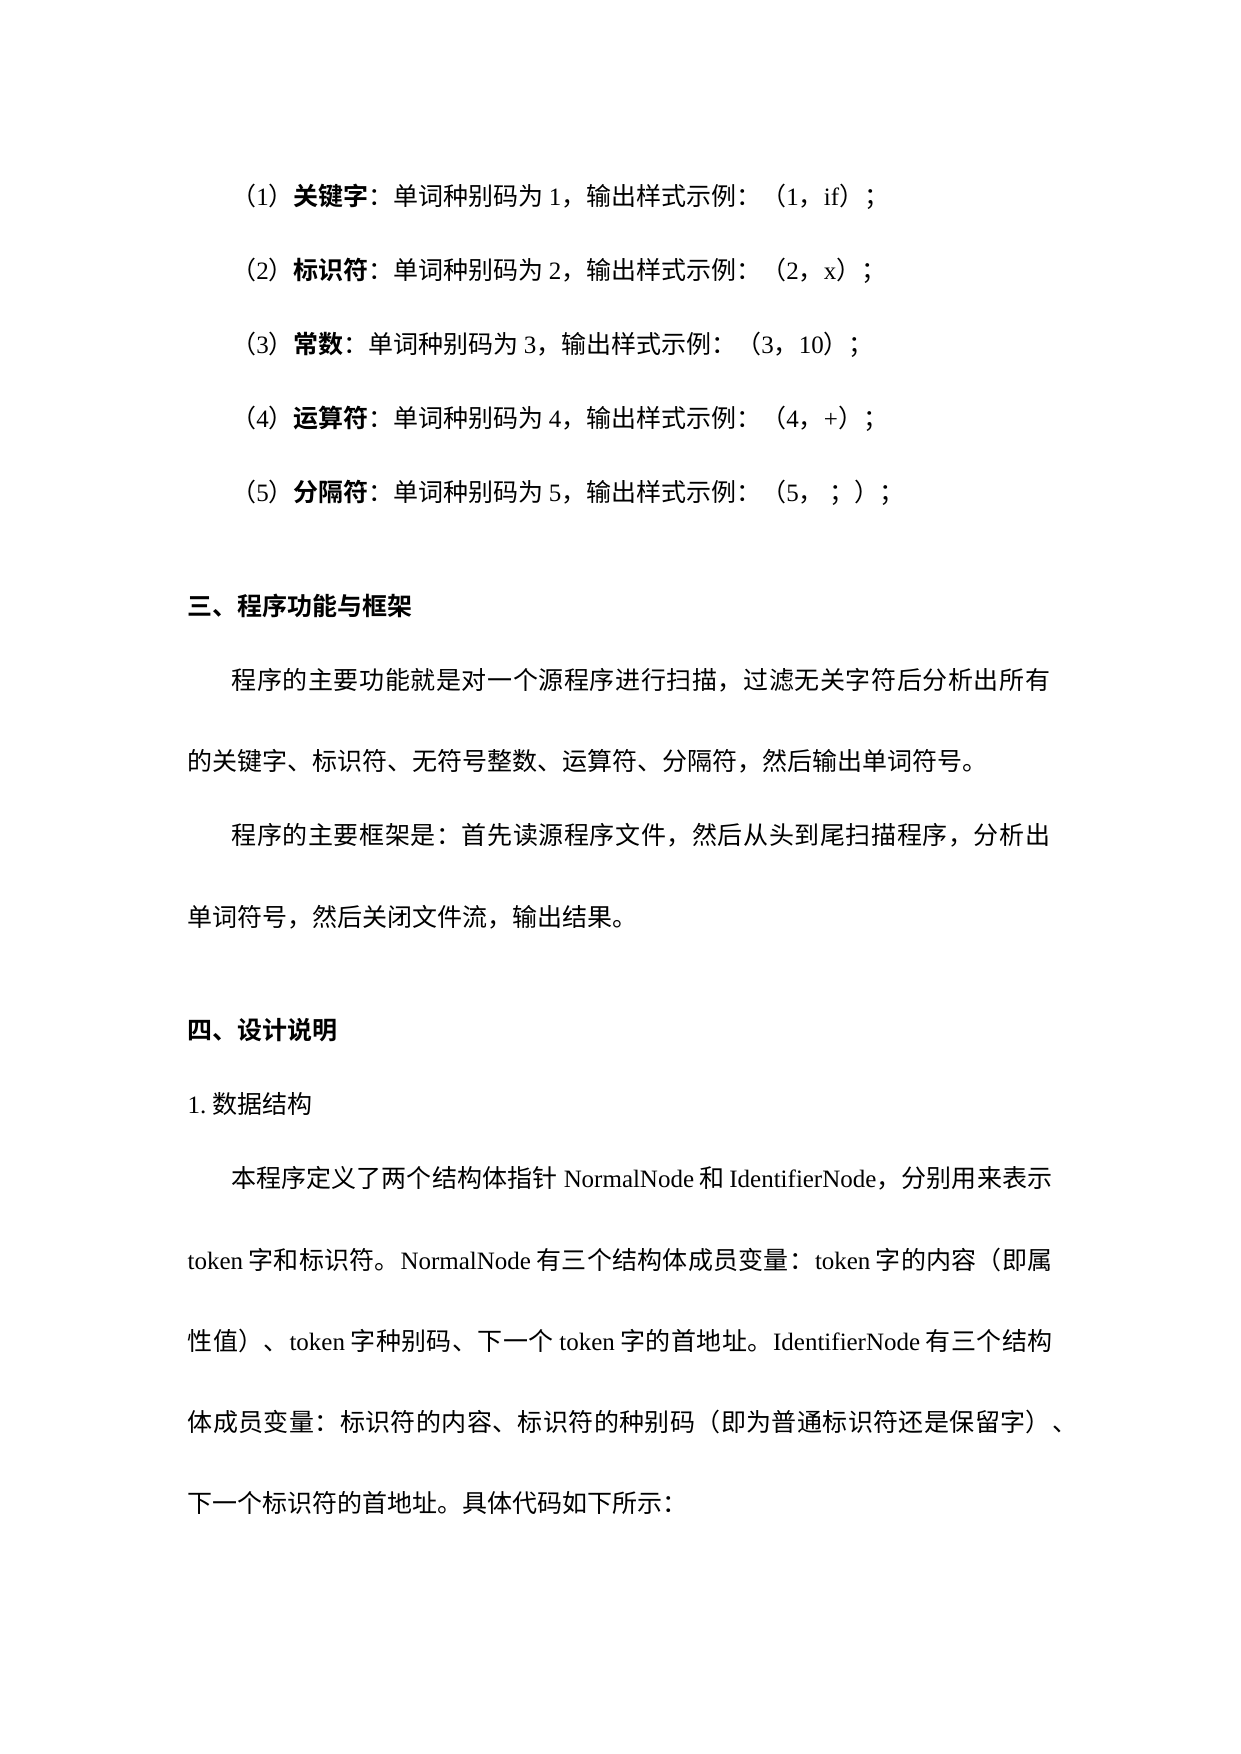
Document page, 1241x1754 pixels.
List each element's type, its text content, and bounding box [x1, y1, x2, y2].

text （2）标识符：单词种别码为2，输出样式示例：（2，x）； [187, 236, 1053, 301]
text 程序的主要功能就是对一个源程序进行扫描，过滤无关字符后分析出所有的关键字、标识符、无符号整数、运算符、分隔符，然后输出单词符号。 [187, 646, 1053, 792]
text 四、设计说明 [187, 996, 1053, 1061]
text 程序的主要框架是：首先读源程序文件，然后从头到尾扫描程序，分析出单词符号，然后关闭文件流，输出结果。 [187, 801, 1053, 948]
text （5）分隔符：单词种别码为5，输出样式示例：（5， ；）； [187, 458, 1053, 523]
text 三、程序功能与框架 [187, 572, 1053, 637]
text （4）运算符：单词种别码为4，输出样式示例：（4，+）； [187, 384, 1053, 449]
text （3）常数：单词种别码为3，输出样式示例：（3，10）； [187, 310, 1053, 375]
text （1）关键字：单词种别码为1，输出样式示例：（1，if）； [187, 162, 1053, 227]
text 本程序定义了两个结构体指针NormalNode和IdentifierNode，分别用来表示token字和标识符。NormalNode有三个结构体成员变量：token字的内容（即属性值）、token字种别码、下一个token字的首地址。IdentifierNode有三个结构体成员变量：标识符的内容、标识符的种别码（即为普通标识符还是保留字）、下一个标识符的首地址。具体代码如下所示： [187, 1144, 1053, 1534]
text 1. 数据结构 [187, 1070, 1053, 1135]
